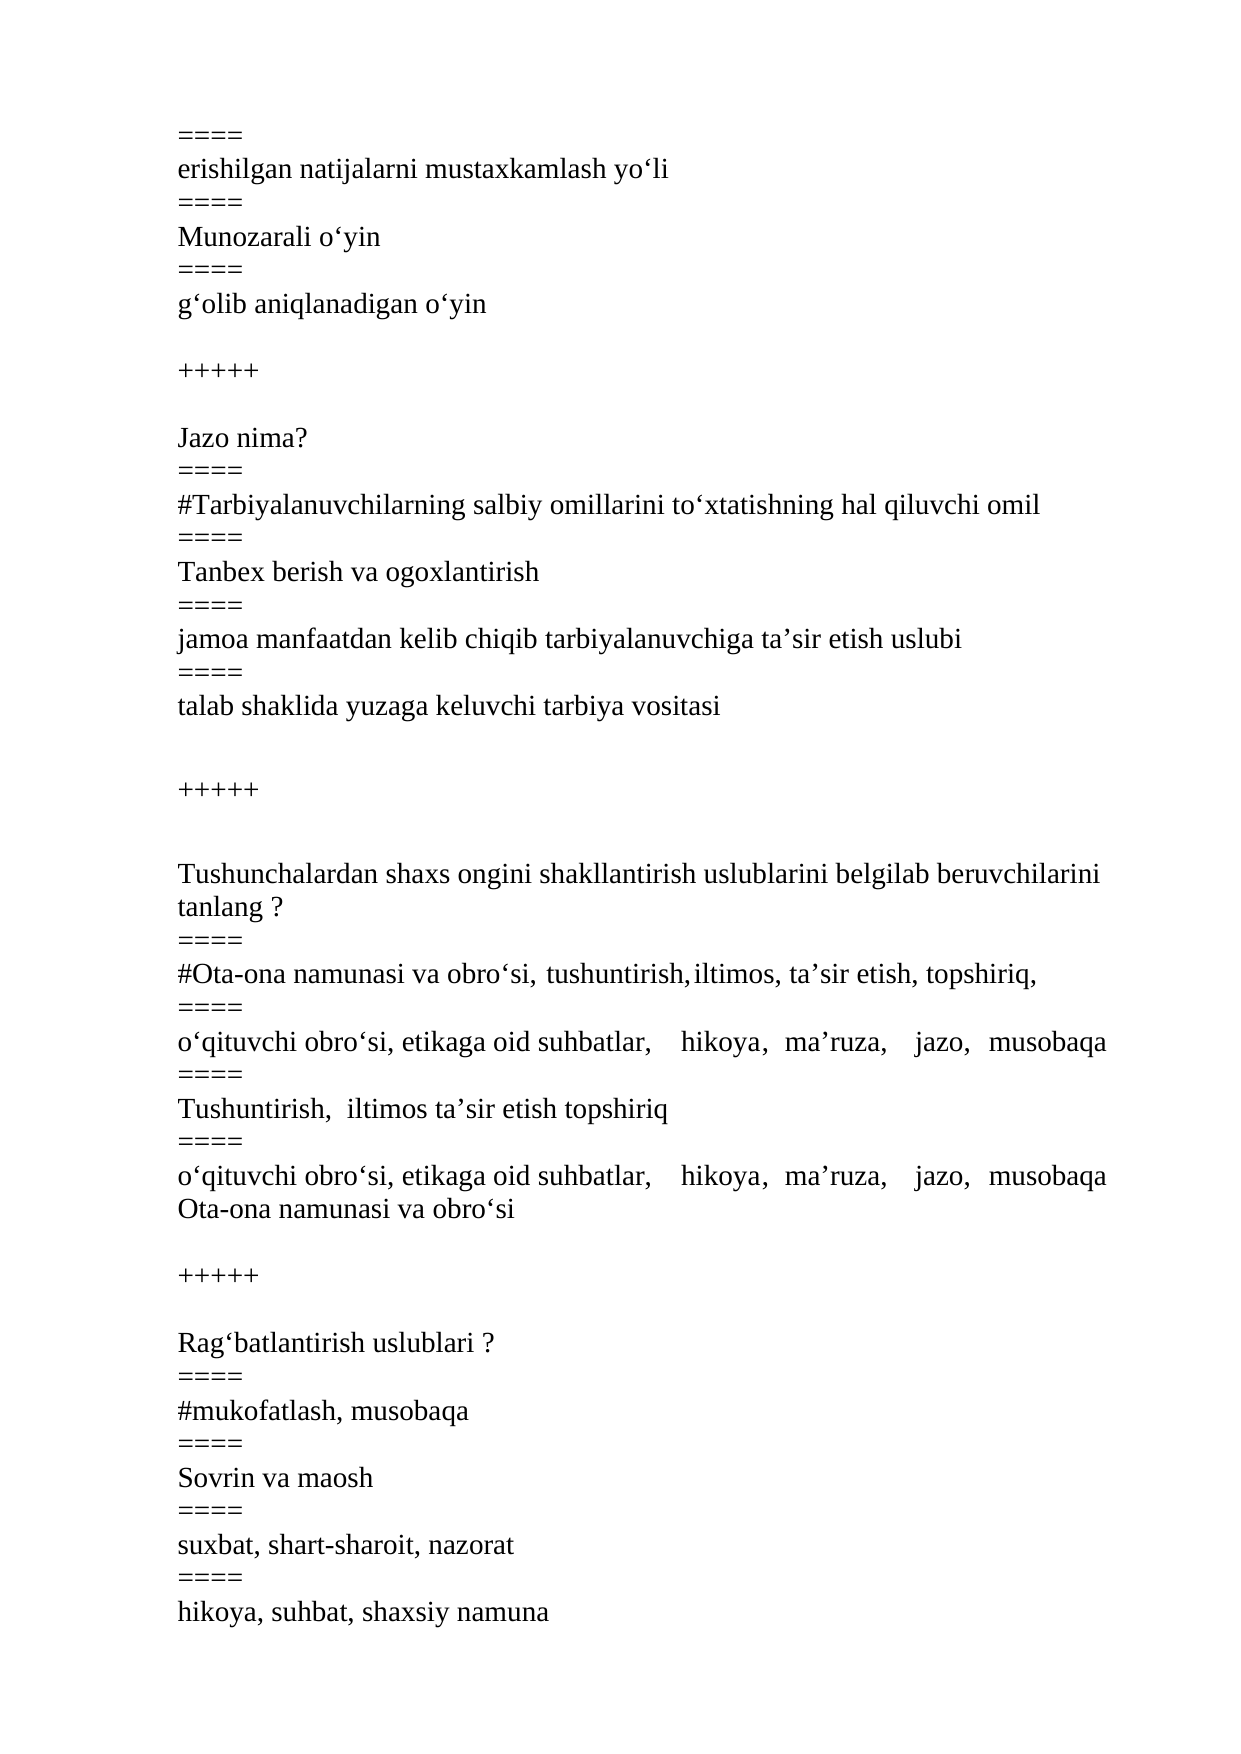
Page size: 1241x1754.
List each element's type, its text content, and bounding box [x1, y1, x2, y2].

text +++++ [177, 353, 1152, 386]
text o‘qituvchi obro‘si, etikaga oid suhbatlar, hikoya‚ ma’ruza, jazo, musobaqa [177, 1158, 1152, 1191]
text Tanbex berish va ogoxlantirish [177, 554, 1152, 588]
text ==== [177, 923, 1152, 957]
text +++++ [177, 1258, 1152, 1292]
text ==== [177, 1124, 1152, 1158]
text Rag‘batlantirish uslublari ? [177, 1326, 1152, 1359]
text +++++ [177, 772, 1152, 806]
text erishilgan natijalarni mustaxkamlash yo‘li [177, 152, 1152, 185]
text ==== [177, 588, 1152, 621]
text Ota-ona namunasi va obro‘si [177, 1191, 1152, 1225]
text o‘qituvchi obro‘si, etikaga oid suhbatlar, hikoya‚ ma’ruza, jazo, musobaqa [177, 1024, 1152, 1057]
text g‘olib aniqlanadigan o‘yin [177, 286, 1152, 319]
text Munozarali o‘yin [177, 219, 1152, 252]
text ==== [177, 1493, 1152, 1527]
text Sovrin va maosh [177, 1460, 1152, 1493]
text jamoa manfaatdan kelib chiqib tarbiyalanuvchiga ta’sir etish uslubi [177, 621, 1152, 655]
text hikoya, suhbat, shaxsiy namuna [177, 1594, 1152, 1627]
text ==== [177, 655, 1152, 688]
text ==== [177, 1560, 1152, 1594]
text #mukofatlash, musobaqa [177, 1393, 1152, 1426]
text #Tarbiyalanuvchilarning salbiy omillarini to‘xtatishning hal qiluvchi omil [177, 487, 1152, 521]
text ==== [177, 1057, 1152, 1091]
text #Ota-ona namunasi va obro‘si, tushuntirish, iltimos, ta’sir etish, topshiriq, [177, 957, 1152, 990]
text Tushunchalardan shaxs ongini shakllantirish uslublarini belgilab beruvchilarini tanlang ? [177, 856, 1152, 923]
text ==== [177, 1359, 1152, 1393]
text ==== [177, 1426, 1152, 1460]
text ==== [177, 453, 1152, 487]
text ==== [177, 521, 1152, 554]
text ==== [177, 252, 1152, 286]
text Tushuntirish, iltimos ta’sir etish topshiriq [177, 1091, 1152, 1124]
text ==== [177, 118, 1152, 152]
text ==== [177, 990, 1152, 1024]
text talab shaklida yuzaga keluvchi tarbiya vositasi [177, 688, 1152, 722]
text Jazo nima? [177, 420, 1152, 453]
text suxbat, shart-sharoit, nazorat [177, 1527, 1152, 1560]
text ==== [177, 185, 1152, 219]
